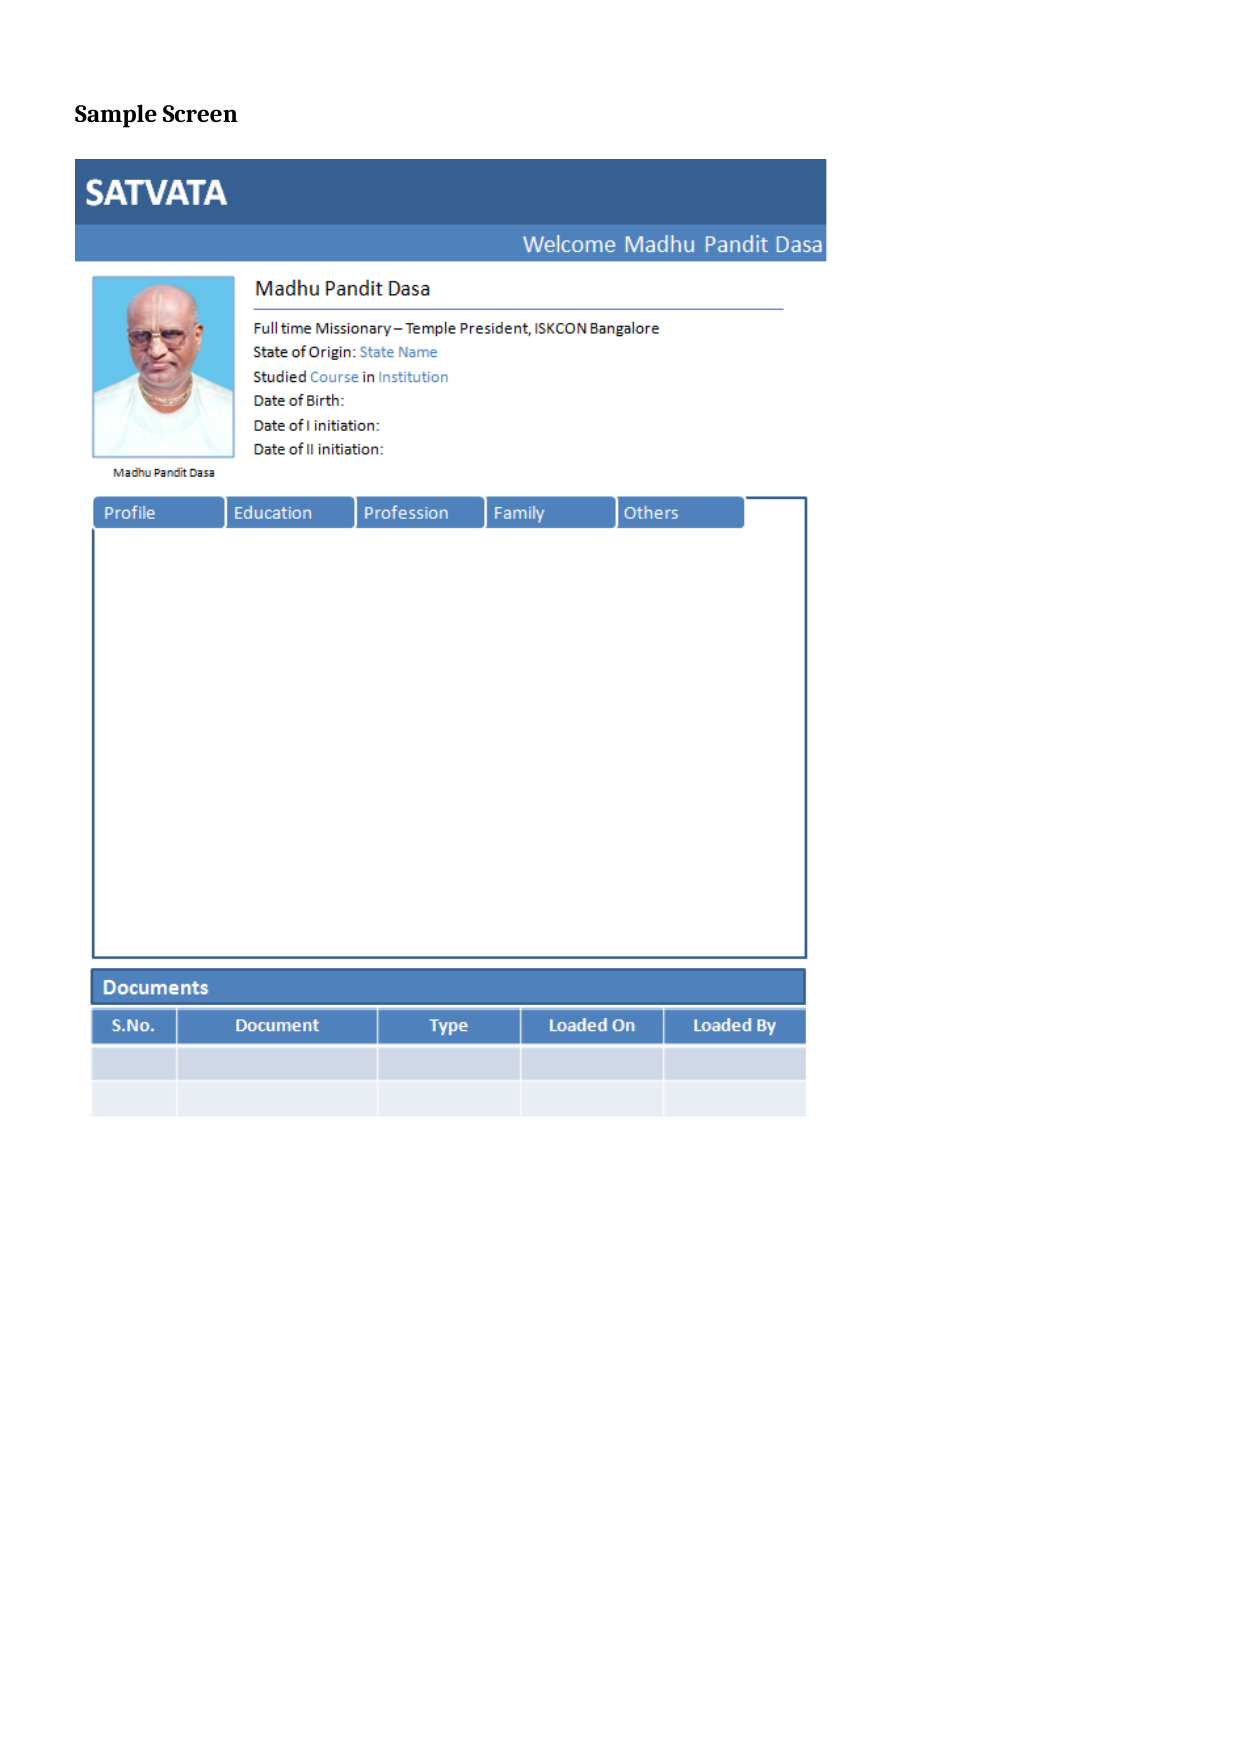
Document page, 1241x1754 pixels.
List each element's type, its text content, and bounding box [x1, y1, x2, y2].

subtitle Sample Screen [75, 100, 1165, 129]
picture [75, 159, 827, 1168]
